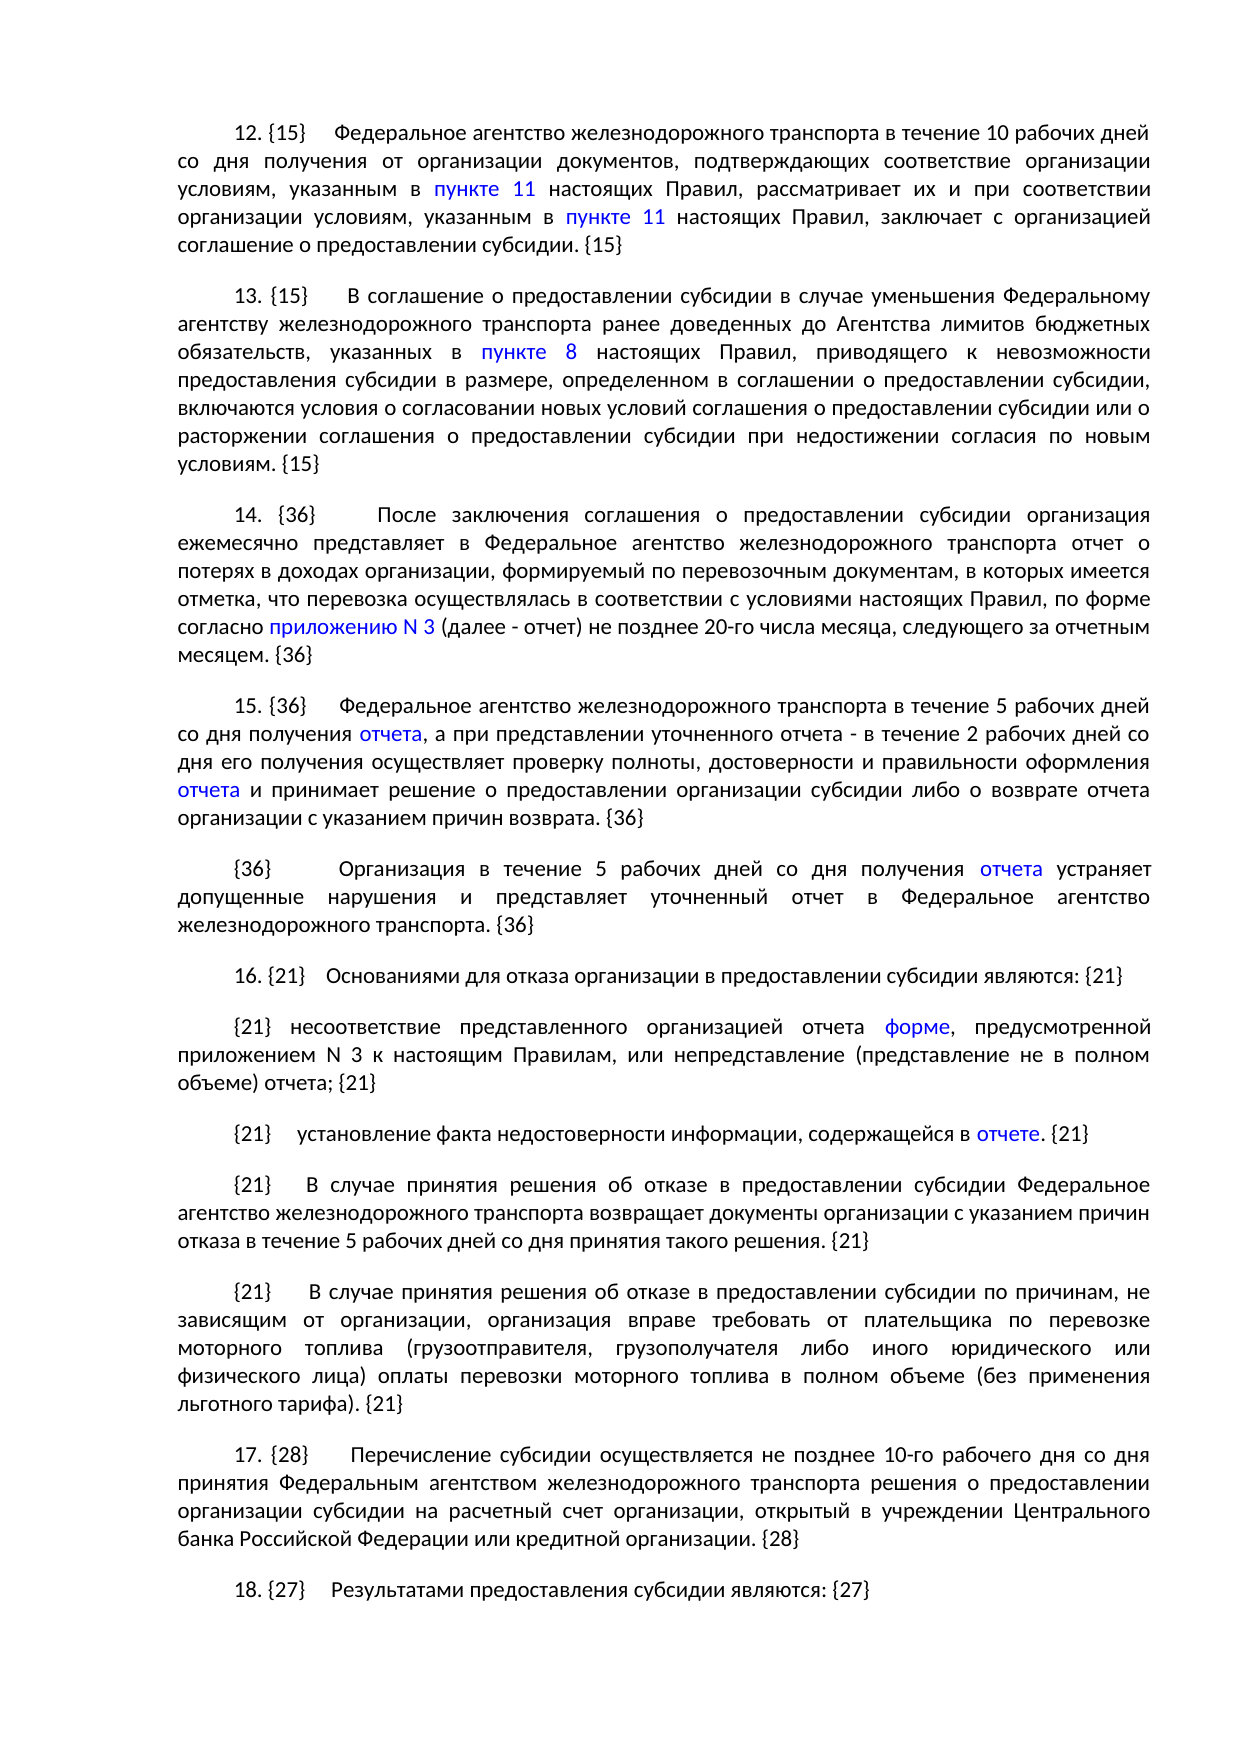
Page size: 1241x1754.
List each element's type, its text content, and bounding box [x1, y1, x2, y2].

text 13. {15} В соглашение о предоставлении субсидии в случае уменьшения Федеральному агентству железнодорожного транспорта ранее доведенных до Агентства лимитов бюджетных обязательств, указанных в пункте 8 настоящих Правил, приводящего к невозможности предоставления субсидии в размере, определенном в соглашении о предоставлении субсидии, включаются условия о согласовании новых условий соглашения о предоставлении субсидии или о расторжении соглашения о предоставлении субсидии при недостижении согласия по новым условиям. {15} [177, 281, 1152, 477]
text 17. {28} Перечисление субсидии осуществляется не позднее 10-го рабочего дня со дня принятия Федеральным агентством железнодорожного транспорта решения о предоставлении организации субсидии на расчетный счет организации, открытый в учреждении Центрального банка Российской Федерации или кредитной организации. {28} [177, 1440, 1152, 1552]
text {21} несоответствие представленного организацией отчета форме, предусмотренной приложением N 3 к настоящим Правилам, или непредставление (представление не в полном объеме) отчета; {21} [177, 1012, 1152, 1096]
text {36} Организация в течение 5 рабочих дней со дня получения отчета устраняет допущенные нарушения и представляет уточненный отчет в Федеральное агентство железнодорожного транспорта. {36} [177, 854, 1152, 938]
text {21} В случае принятия решения об отказе в предоставлении субсидии Федеральное агентство железнодорожного транспорта возвращает документы организации с указанием причин отказа в течение 5 рабочих дней со дня принятия такого решения. {21} [177, 1170, 1152, 1254]
text 18. {27} Результатами предоставления субсидии являются: {27} [177, 1575, 1152, 1603]
text 12. {15} Федеральное агентство железнодорожного транспорта в течение 10 рабочих дней со дня получения от организации документов, подтверждающих соответствие организации условиям, указанным в пункте 11 настоящих Правил, рассматривает их и при соответствии организации условиям, указанным в пункте 11 настоящих Правил, заключает с организацией соглашение о предоставлении субсидии. {15} [177, 118, 1152, 258]
text 14. {36} После заключения соглашения о предоставлении субсидии организация ежемесячно представляет в Федеральное агентство железнодорожного транспорта отчет о потерях в доходах организации, формируемый по перевозочным документам, в которых имеется отметка, что перевозка осуществлялась в соответствии с условиями настоящих Правил, по форме согласно приложению N 3 (далее - отчет) не позднее 20-го числа месяца, следующего за отчетным месяцем. {36} [177, 500, 1152, 668]
text 16. {21} Основаниями для отказа организации в предоставлении субсидии являются: {21} [177, 961, 1152, 989]
text 15. {36} Федеральное агентство железнодорожного транспорта в течение 5 рабочих дней со дня получения отчета, а при представлении уточненного отчета - в течение 2 рабочих дней со дня его получения осуществляет проверку полноты, достоверности и правильности оформления отчета и принимает решение о предоставлении организации субсидии либо о возврате отчета организации с указанием причин возврата. {36} [177, 691, 1152, 831]
text {21} установление факта недостоверности информации, содержащейся в отчете. {21} [177, 1119, 1152, 1147]
text {21} В случае принятия решения об отказе в предоставлении субсидии по причинам, не зависящим от организации, организация вправе требовать от плательщика по перевозке моторного топлива (грузоотправителя, грузополучателя либо иного юридического или физического лица) оплаты перевозки моторного топлива в полном объеме (без применения льготного тарифа). {21} [177, 1277, 1152, 1417]
